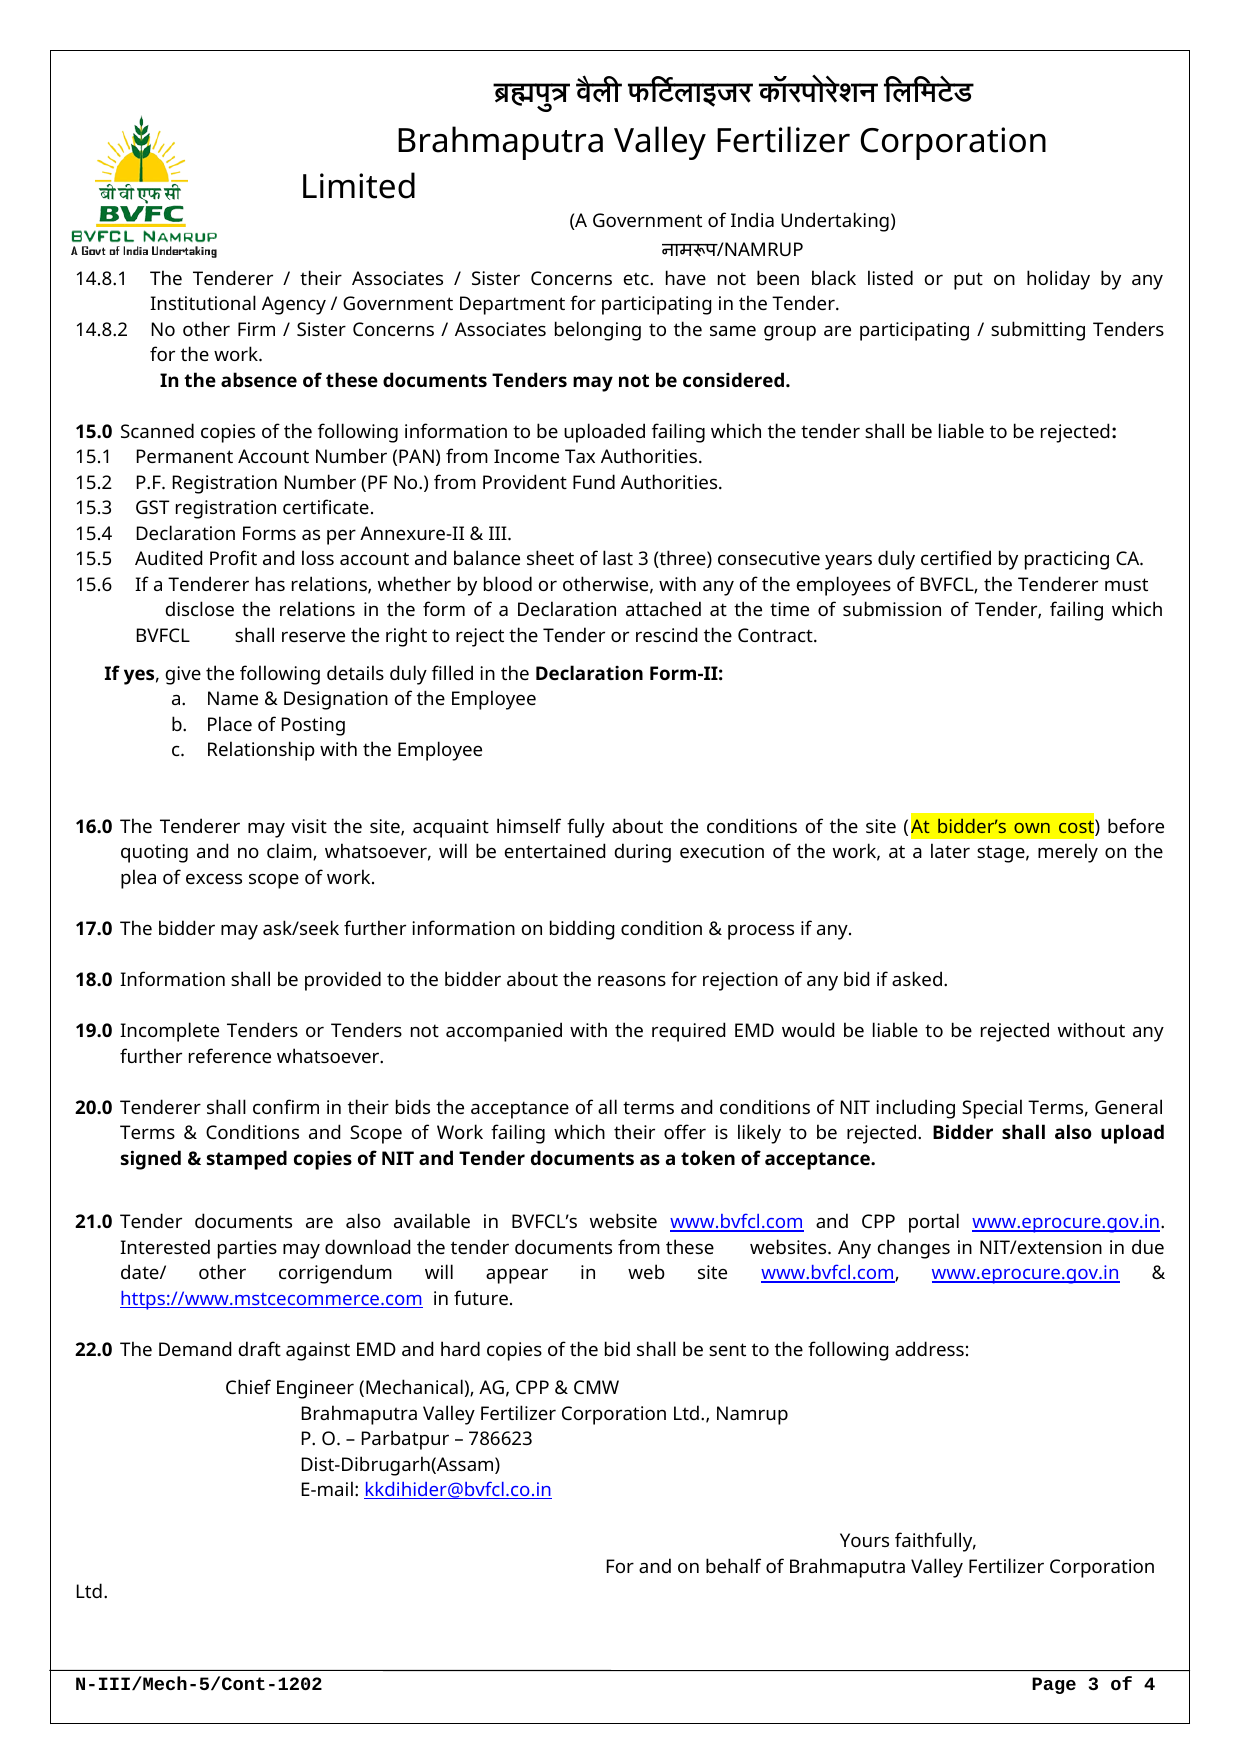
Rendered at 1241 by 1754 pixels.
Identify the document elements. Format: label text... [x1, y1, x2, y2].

text For and on behalf of Brahmaputra Valley Fertilizer Corporation Ltd. [75, 1553, 1165, 1604]
text If a Tenderer has relations, whether by blood or otherwise, with any of the employees of BVFCL, the Tenderer must disclose the relations in the form of a Declaration attached at the time of submission of Tender, failing which BVFCL shall reserve the right to reject the Tender or rescind the Contract. [75, 571, 1165, 648]
text Audited Profit and loss account and balance sheet of last 3 (three) consecutive years duly certified by practicing CA. [75, 546, 1165, 571]
text Tenderer shall confirm in their bids the acceptance of all terms and conditions of NIT including Special Terms, General Terms & Conditions and Scope of Work failing which their offer is likely to be rejected. Bidder shall also upload signed & stamped copies of NIT and Tender documents as a token of acceptance. [75, 1094, 1165, 1171]
picture [61, 113, 227, 260]
list Name & Designation of the Employee [171, 686, 1165, 711]
text P. O. – Parbatpur – 786623 [56, 1425, 1165, 1451]
text Brahmaputra Valley Fertilizer Corporation Ltd., Namrup [56, 1400, 1165, 1425]
text The Tenderer may visit the site, acquaint himself fully about the conditions of the site (At bidder’s own cost) before quoting and no claim, whatsoever, will be entertained during execution of the work, at a later stage, merely on the plea of excess scope of work. [75, 813, 1165, 890]
text Scanned copies of the following information to be uploaded failing which the tender shall be liable to be rejected: [75, 418, 1165, 443]
text The bidder may ask/seek further information on bidding condition & process if any. [75, 915, 1165, 941]
text P.F. Registration Number (PF No.) from Provident Fund Authorities. [75, 469, 1165, 494]
text The Tenderer / their Associates / Sister Concerns etc. have not been black listed or put on holiday by any Institutional Agency / Government Department for participating in the Tender. [75, 265, 1165, 316]
text Declaration Forms as per Annexure-II & III. [75, 520, 1165, 546]
text Yours faithfully, [150, 1527, 1165, 1553]
text GST registration certificate. [75, 494, 1165, 520]
list Place of Posting [171, 711, 1165, 737]
text Incomplete Tenders or Tenders not accompanied with the required EMD would be liable to be rejected without any further reference whatsoever. [75, 1017, 1165, 1068]
text Information shall be provided to the bidder about the reasons for rejection of any bid if asked. [75, 966, 1165, 992]
text Tender documents are also available in BVFCL’s website www.bvfcl.com and CPP portal www.eprocure.gov.in. Interested parties may download the tender documents from these websites. Any changes in NIT/extension in due date/ other corrigendum will appear in web site www.bvfcl.com, www.eprocure.gov.in & https://www.mstcecommerce.com in future. [75, 1209, 1165, 1311]
text The Demand draft against EMD and hard copies of the bid shall be sent to the following address: [75, 1336, 1165, 1362]
text No other Firm / Sister Concerns / Associates belonging to the same group are participating / submitting Tenders for the work. [75, 316, 1165, 367]
text E-mail: kkdihider@bvfcl.co.in [56, 1476, 1165, 1502]
text Chief Engineer (Mechanical), AG, CPP & CMW [56, 1374, 1165, 1400]
text If yes, give the following details duly filled in the Declaration Form-II: [75, 660, 1165, 686]
list Relationship with the Employee [171, 737, 1165, 762]
text Dist-Dibrugarh(Assam) [56, 1451, 1165, 1476]
text Permanent Account Number (PAN) from Income Tax Authorities. [75, 443, 1165, 469]
text In the absence of these documents Tenders may not be considered. [150, 367, 1165, 392]
